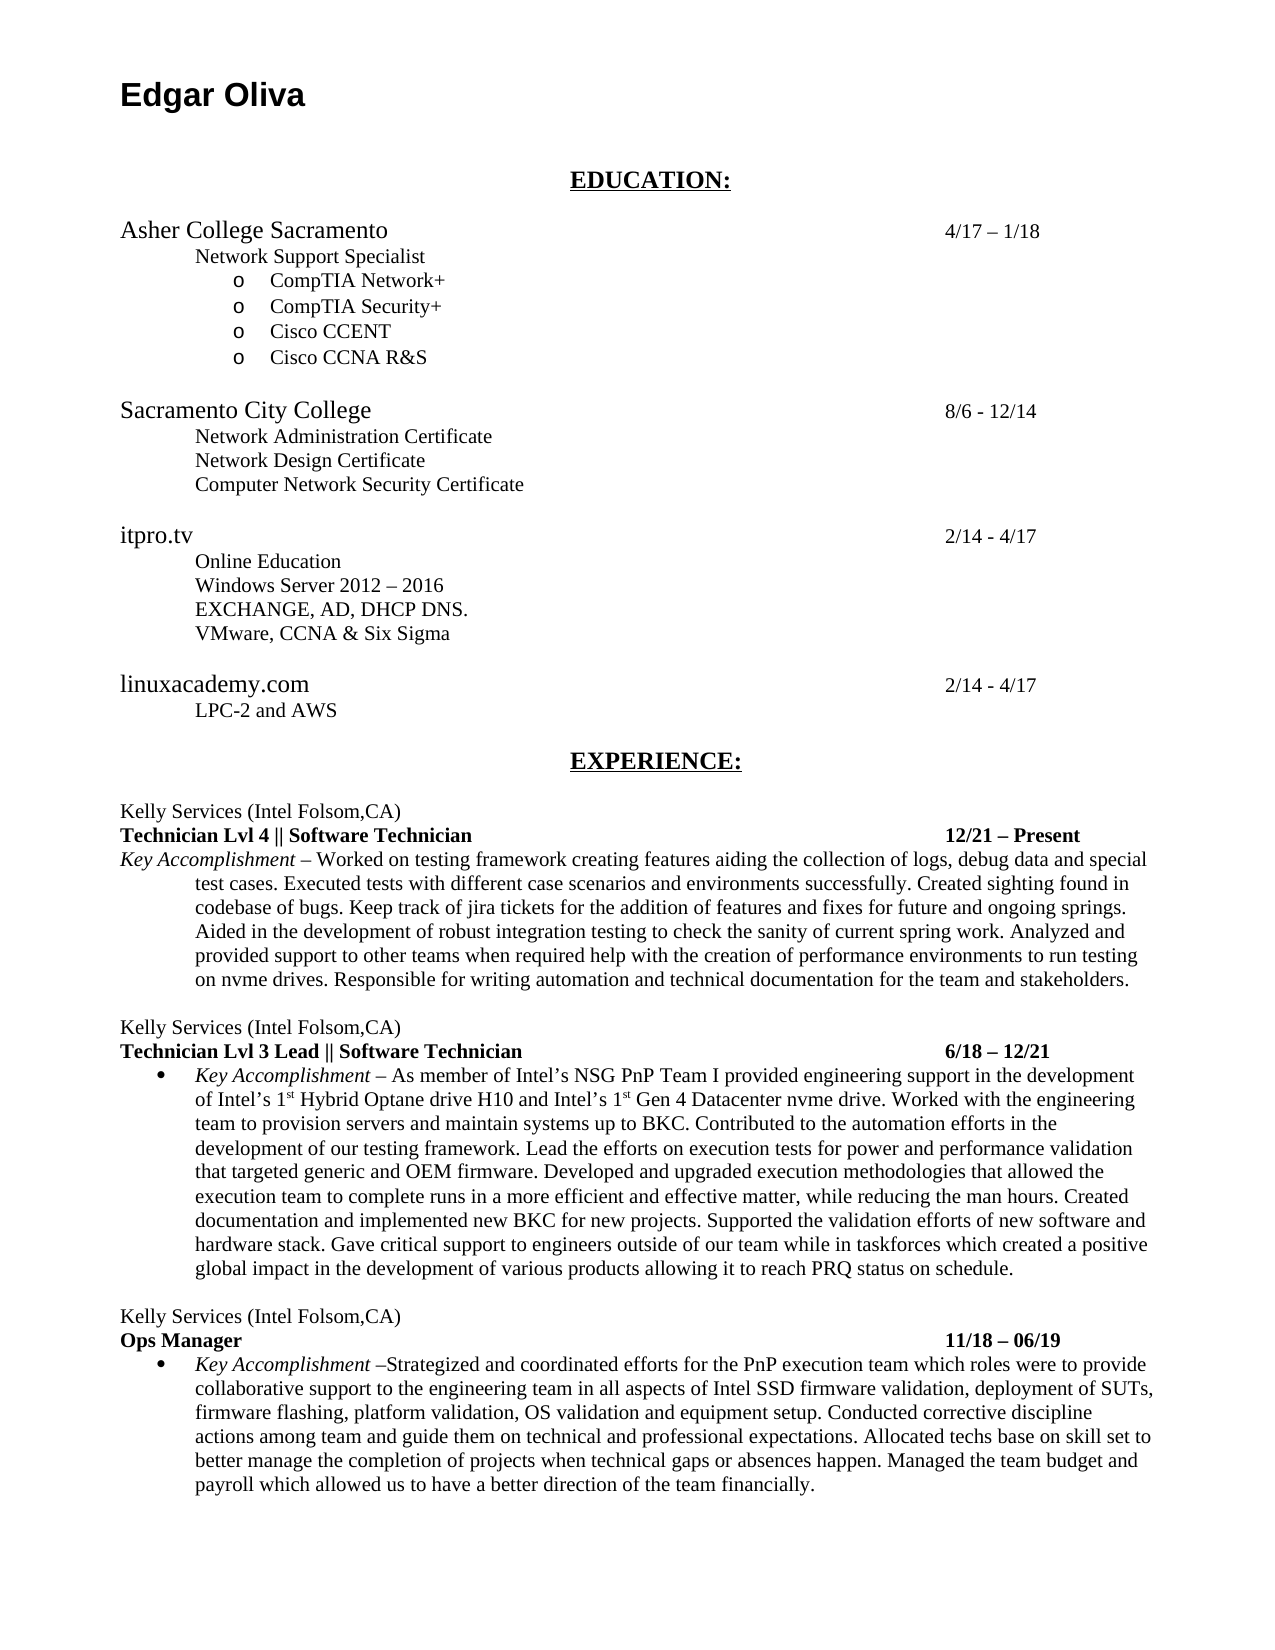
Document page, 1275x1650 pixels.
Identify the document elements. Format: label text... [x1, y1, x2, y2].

text VMware, CCNA & Six Sigma [120, 621, 1155, 645]
text EXPERIENCE: [495, 746, 1155, 774]
list Key Accomplishment – As member of Intel’s NSG PnP Team I provided engineering support in the development of Intel’s 1st Hybrid Optane drive H10 and Intel’s 1st Gen 4 Datacenter nvme drive. Worked with the engineering team to provision servers and maintain systems up to BKC. Contributed to the automation efforts in the development of our testing framework. Lead the efforts on execution tests for power and performance validation that targeted generic and OEM firmware. Developed and upgraded execution methodologies that allowed the execution team to complete runs in a more efficient and effective matter, while reducing the man hours. Created documentation and implemented new BKC for new projects. Supported the validation efforts of new software and hardware stack. Gave critical support to engineers outside of our team while in taskforces which created a positive global impact in the development of various products allowing it to reach PRQ status on schedule. [157, 1063, 1155, 1280]
subtitle EDUCATION: [495, 165, 1155, 193]
list CompTIA Security+ [232, 293, 1155, 319]
text Edgar Oliva [120, 75, 1155, 113]
text Computer Network Security Certificate [120, 472, 1155, 496]
text Kelly Services (Intel Folsom,CA) [120, 1304, 1155, 1328]
list Key Accomplishment –Strategized and coordinated efforts for the PnP execution team which roles were to provide collaborative support to the engineering team in all aspects of Intel SSD firmware validation, deployment of SUTs, firmware flashing, platform validation, OS validation and equipment setup. Conducted corrective discipline actions among team and guide them on technical and professional expectations. Allocated techs base on skill set to better manage the completion of projects when technical gaps or absences happen. Managed the team budget and payroll which allowed us to have a better direction of the team financially. [157, 1352, 1155, 1496]
text Technician Lvl 4 || Software Technician 12/21 – Present [120, 823, 1155, 847]
list CompTIA Network+ [232, 268, 1155, 293]
text Network Design Certificate [120, 448, 1155, 472]
list Cisco CCNA R&S [232, 345, 1155, 371]
text Key Accomplishment – Worked on testing framework creating features aiding the collection of logs, debug data and special [120, 847, 1155, 871]
text Online Education [120, 548, 1155, 573]
text EXCHANGE, AD, DHCP DNS. [120, 597, 1155, 621]
text Technician Lvl 3 Lead || Software Technician 6/18 – 12/21 [120, 1039, 1155, 1063]
text Windows Server 2012 – 2016 [120, 573, 1155, 597]
text Sacramento City College 8/6 - 12/14 Network Administration Certificate [120, 395, 1155, 448]
text linuxacademy.com 2/14 - 4/17 LPC-2 and AWS [120, 669, 1155, 722]
text Kelly Services (Intel Folsom,CA) [120, 1015, 1155, 1039]
list Cisco CCENT [232, 319, 1155, 345]
text Network Support Specialist [120, 244, 1155, 268]
text Asher College Sacramento 4/17 – 1/18 [120, 215, 1155, 244]
text Kelly Services (Intel Folsom,CA) [120, 798, 1155, 823]
text itpro.tv 2/14 - 4/17 [120, 520, 1155, 548]
text test cases. Executed tests with different case scenarios and environments successfully. Created sighting found in codebase of bugs. Keep track of jira tickets for the addition of features and fixes for future and ongoing springs. Aided in the development of robust integration testing to check the sanity of current spring work. Analyzed and provided support to other teams when required help with the creation of performance environments to run testing on nvme drives. Responsible for writing automation and technical documentation for the team and stakeholders. [195, 871, 1155, 991]
text Ops Manager 11/18 – 06/19 [120, 1328, 1155, 1352]
